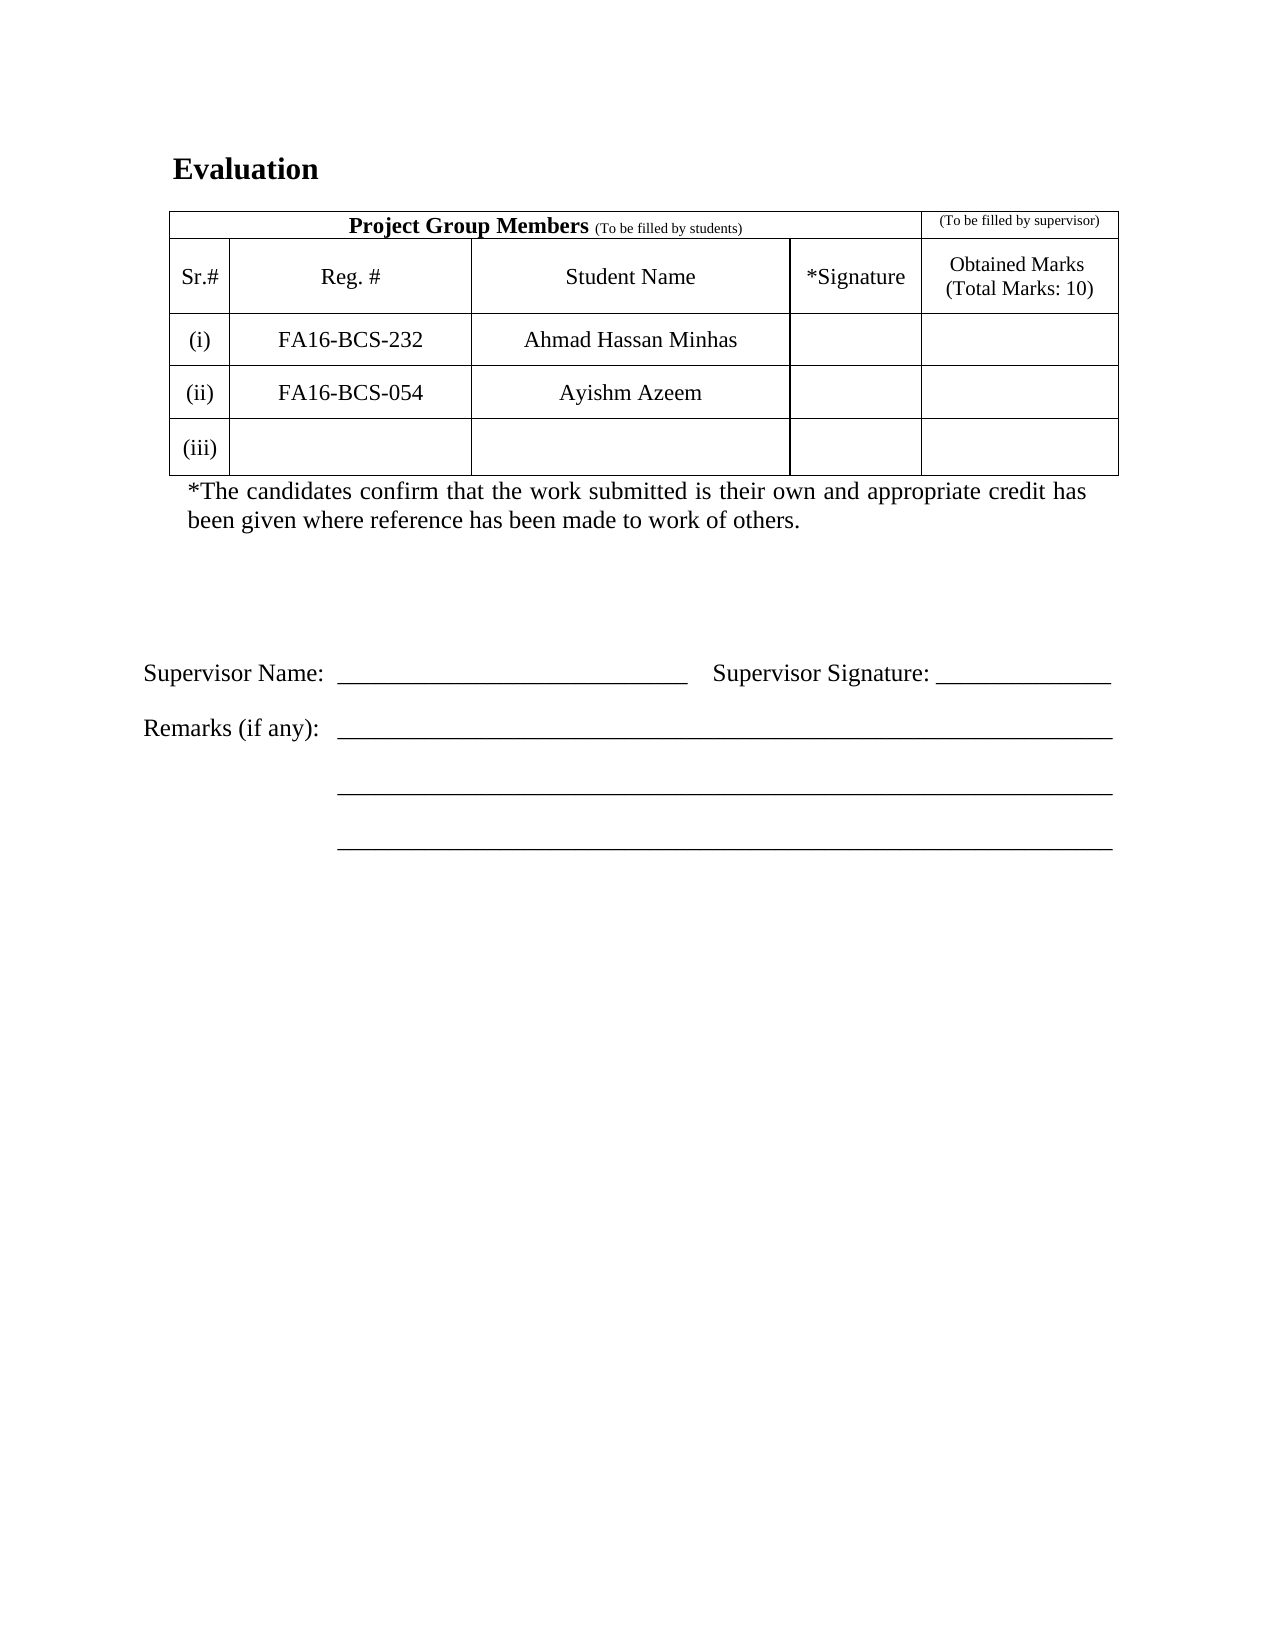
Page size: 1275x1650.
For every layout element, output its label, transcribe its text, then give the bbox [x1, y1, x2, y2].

table_header (To be filled by supervisor) [922, 212, 1118, 238]
table_cell Ahmad Hassan Minhas [472, 314, 789, 365]
table_cell [922, 419, 1118, 475]
table_cell [791, 314, 921, 365]
table_cell [472, 419, 789, 475]
text ______________________________________________________________ [143, 769, 1122, 798]
text Supervisor Name: ____________________________ Supervisor Signature: ______________ [143, 658, 1122, 686]
table_header Project Group Members (To be filled by students) [170, 212, 921, 238]
table_cell [230, 419, 471, 475]
table_cell Student Name [472, 239, 789, 312]
subtitle Evaluation [173, 150, 1087, 186]
table_cell FA16-BCS-054 [230, 366, 471, 418]
table_cell Obtained Marks (Total Marks: 10) [922, 239, 1118, 312]
table_cell Sr.# [170, 239, 229, 312]
text Remarks (if any): ______________________________________________________________ [143, 713, 1122, 742]
table_cell *Signature [791, 239, 921, 312]
table_cell Ayishm Azeem [472, 366, 789, 418]
table_cell [791, 366, 921, 418]
table_cell (ii) [170, 366, 229, 418]
list *The candidates confirm that the work submitted is their own and appropriate credit has been given where reference has been made to work of others. [187, 476, 1087, 534]
table_cell [922, 314, 1118, 365]
table_cell FA16-BCS-232 [230, 314, 471, 365]
table_cell [791, 419, 921, 475]
text ______________________________________________________________ [143, 824, 1122, 853]
table_cell (iii) [170, 419, 229, 475]
table_cell (i) [170, 314, 229, 365]
table_cell Reg. # [230, 239, 471, 312]
table_cell [922, 366, 1118, 418]
